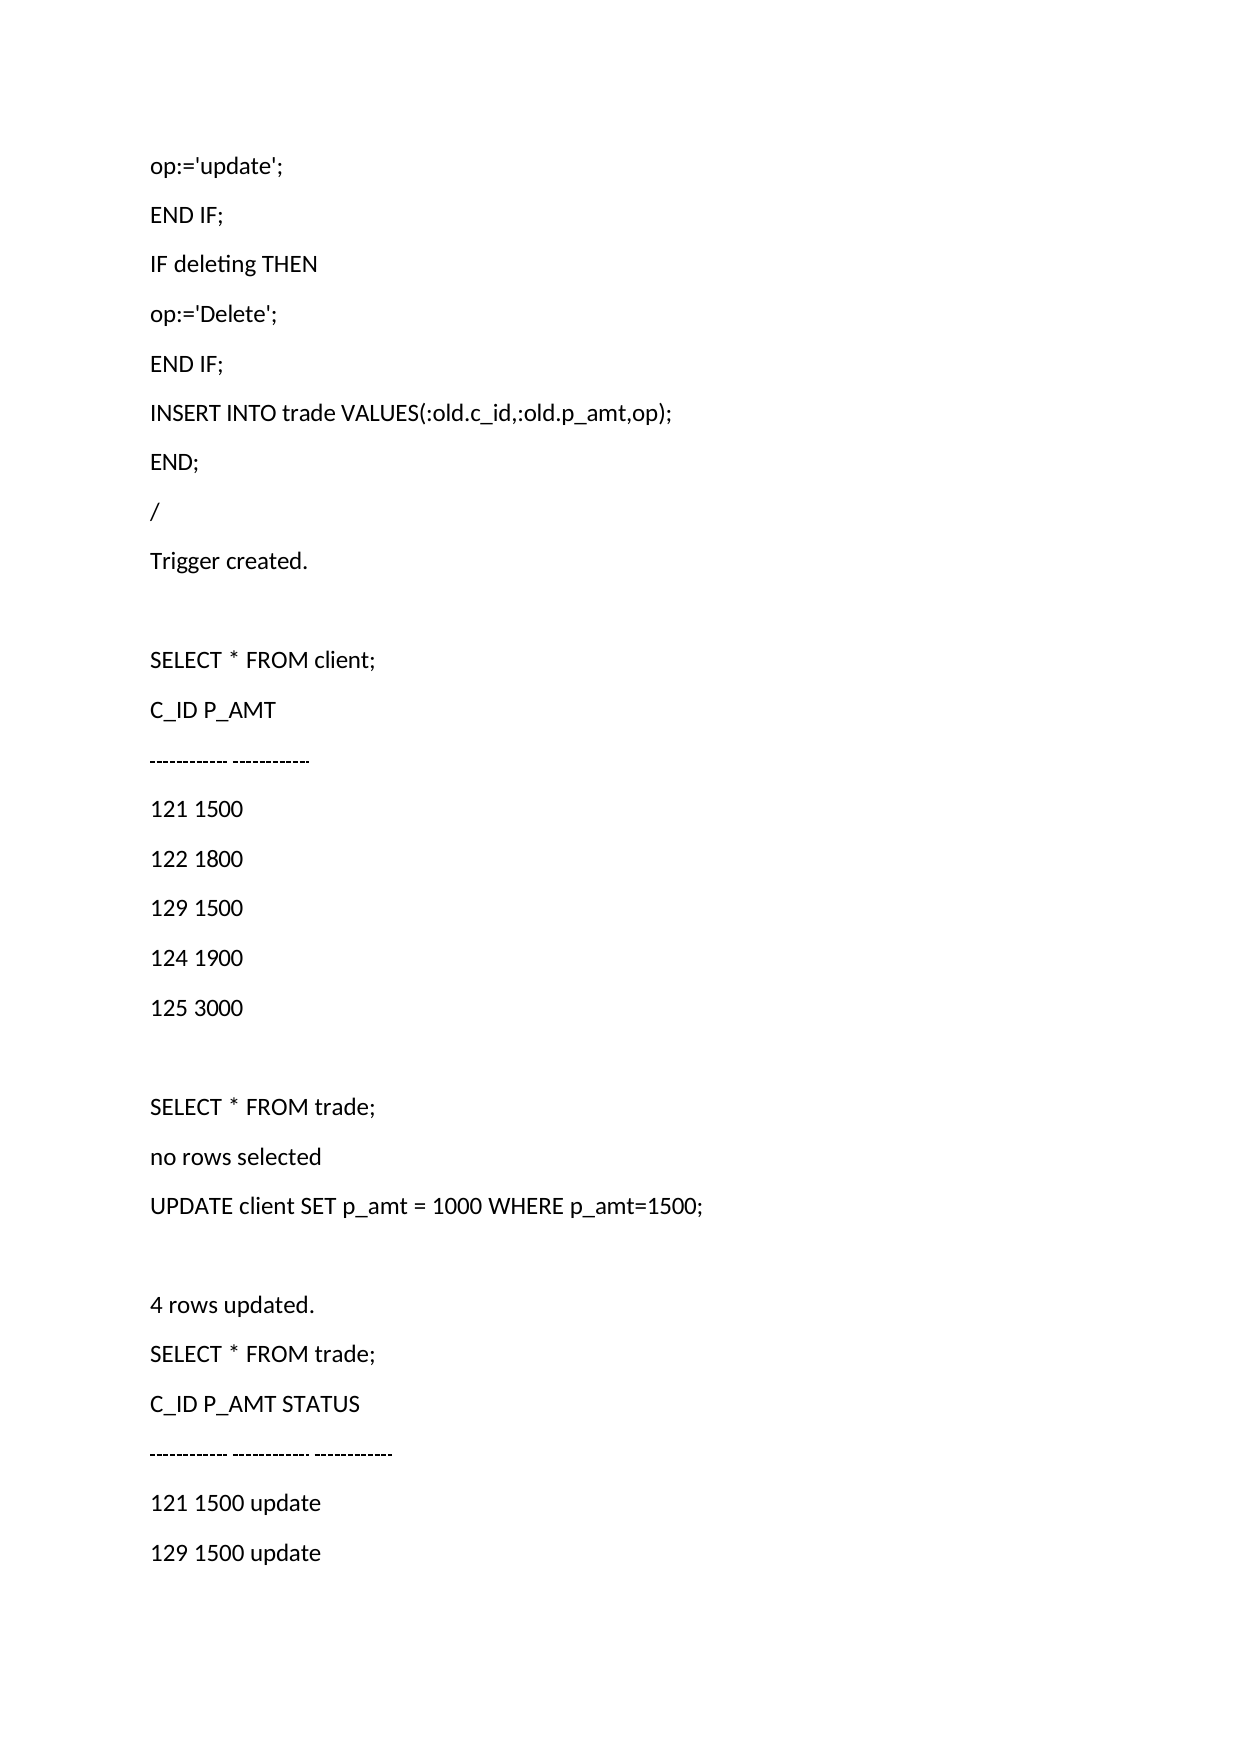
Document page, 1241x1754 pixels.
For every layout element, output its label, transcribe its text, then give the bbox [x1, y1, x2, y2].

text SELECT * FROM trade; no rows selected [150, 1091, 377, 1171]
text 122 1800 [150, 843, 1101, 874]
text 129 1500 update [150, 1537, 1101, 1568]
text 125 3000 [150, 992, 1101, 1023]
text Trigger created. [150, 546, 1101, 576]
text op:='update'; END IF; [150, 150, 312, 230]
text 129 1500 [150, 893, 1101, 923]
text IF deleting THEN op:='Delete'; END IF; [150, 248, 318, 378]
text UPDATE client SET p_amt = 1000 WHERE p_amt=1500; [150, 1191, 1101, 1220]
text SELECT * FROM client; [150, 644, 377, 675]
subtitle C_ID P_AMT [150, 694, 377, 725]
text INSERT INTO trade VALUES(:old.c_id,:old.p_amt,op); END; [150, 397, 679, 477]
text 121 1500 [150, 794, 1101, 824]
text 4 rows updated. SELECT * FROM trade; C_ID P_AMT STATUS [150, 1289, 377, 1419]
text 121 1500 update [150, 1487, 1101, 1518]
text 124 1900 [150, 943, 1101, 973]
text / [150, 496, 1101, 527]
